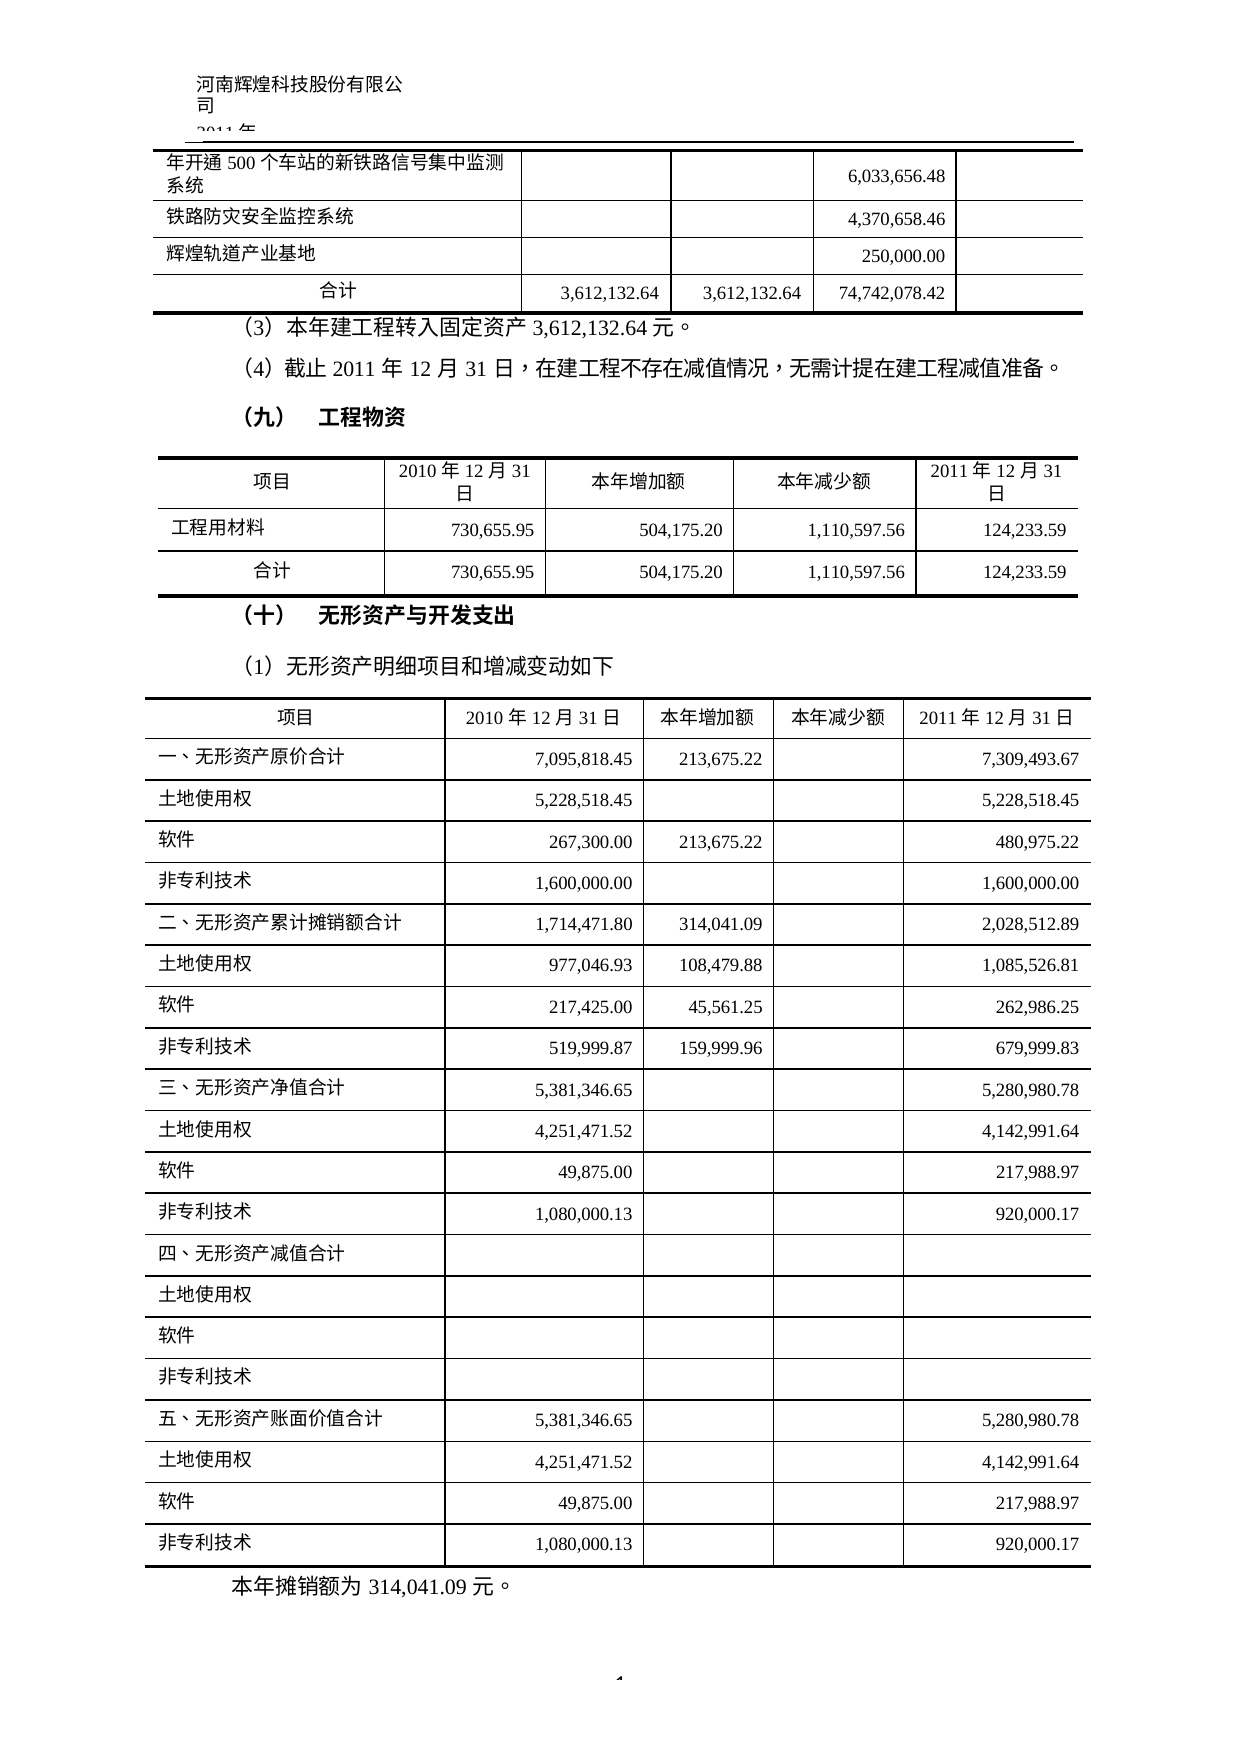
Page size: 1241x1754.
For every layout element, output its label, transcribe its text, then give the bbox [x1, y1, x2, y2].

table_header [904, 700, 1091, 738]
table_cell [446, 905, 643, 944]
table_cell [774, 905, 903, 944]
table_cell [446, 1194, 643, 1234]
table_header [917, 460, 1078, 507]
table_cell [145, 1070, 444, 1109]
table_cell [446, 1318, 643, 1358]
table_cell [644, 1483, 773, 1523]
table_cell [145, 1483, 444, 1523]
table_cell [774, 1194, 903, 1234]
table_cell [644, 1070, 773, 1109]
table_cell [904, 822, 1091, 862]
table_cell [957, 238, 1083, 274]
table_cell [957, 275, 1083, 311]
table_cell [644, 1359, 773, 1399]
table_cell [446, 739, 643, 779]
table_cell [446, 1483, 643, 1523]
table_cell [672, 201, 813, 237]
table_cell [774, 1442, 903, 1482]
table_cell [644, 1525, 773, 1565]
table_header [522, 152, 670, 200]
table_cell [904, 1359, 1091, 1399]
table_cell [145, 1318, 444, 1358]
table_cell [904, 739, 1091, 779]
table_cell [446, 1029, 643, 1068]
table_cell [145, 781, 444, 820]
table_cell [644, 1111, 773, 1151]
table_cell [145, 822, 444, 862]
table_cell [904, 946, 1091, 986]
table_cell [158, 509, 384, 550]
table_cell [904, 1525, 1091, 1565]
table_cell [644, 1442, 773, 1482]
text （3）本年建工程转入固定资产 3,612,132.64 元。 [231, 315, 1052, 341]
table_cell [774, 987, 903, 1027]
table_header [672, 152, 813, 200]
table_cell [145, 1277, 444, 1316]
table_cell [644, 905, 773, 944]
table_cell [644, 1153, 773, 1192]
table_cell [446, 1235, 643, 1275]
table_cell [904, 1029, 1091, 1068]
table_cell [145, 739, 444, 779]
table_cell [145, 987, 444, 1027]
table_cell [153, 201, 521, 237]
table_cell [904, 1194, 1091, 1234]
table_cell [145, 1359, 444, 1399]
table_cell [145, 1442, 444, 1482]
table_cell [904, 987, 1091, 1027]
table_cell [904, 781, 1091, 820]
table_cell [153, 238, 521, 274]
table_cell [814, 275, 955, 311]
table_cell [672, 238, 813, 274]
text （十） 无形资产与开发支出 [231, 600, 579, 630]
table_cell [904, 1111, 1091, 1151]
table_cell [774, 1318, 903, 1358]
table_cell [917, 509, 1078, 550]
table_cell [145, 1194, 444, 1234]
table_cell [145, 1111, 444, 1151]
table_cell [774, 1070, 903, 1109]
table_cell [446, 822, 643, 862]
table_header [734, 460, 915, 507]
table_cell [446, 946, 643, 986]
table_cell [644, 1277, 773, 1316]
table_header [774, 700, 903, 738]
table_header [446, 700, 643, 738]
text 本年摊销额为 314,041.09 元。 [231, 1571, 579, 1601]
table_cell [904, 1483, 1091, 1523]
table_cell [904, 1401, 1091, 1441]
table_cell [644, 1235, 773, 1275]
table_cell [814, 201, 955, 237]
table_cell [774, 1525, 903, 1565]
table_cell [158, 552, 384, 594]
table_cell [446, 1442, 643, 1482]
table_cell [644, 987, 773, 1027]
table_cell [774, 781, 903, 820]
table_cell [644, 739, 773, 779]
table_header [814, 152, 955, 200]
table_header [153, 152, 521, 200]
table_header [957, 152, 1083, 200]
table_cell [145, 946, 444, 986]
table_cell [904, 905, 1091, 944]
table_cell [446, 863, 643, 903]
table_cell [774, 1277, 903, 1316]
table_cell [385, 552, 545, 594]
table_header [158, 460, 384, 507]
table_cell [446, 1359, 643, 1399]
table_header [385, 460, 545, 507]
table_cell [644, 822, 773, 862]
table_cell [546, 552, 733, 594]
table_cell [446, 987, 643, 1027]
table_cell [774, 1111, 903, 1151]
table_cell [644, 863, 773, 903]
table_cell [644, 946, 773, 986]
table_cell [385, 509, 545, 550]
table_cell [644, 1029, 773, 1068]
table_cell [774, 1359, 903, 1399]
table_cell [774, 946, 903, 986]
text （九） 工程物资 [231, 402, 579, 432]
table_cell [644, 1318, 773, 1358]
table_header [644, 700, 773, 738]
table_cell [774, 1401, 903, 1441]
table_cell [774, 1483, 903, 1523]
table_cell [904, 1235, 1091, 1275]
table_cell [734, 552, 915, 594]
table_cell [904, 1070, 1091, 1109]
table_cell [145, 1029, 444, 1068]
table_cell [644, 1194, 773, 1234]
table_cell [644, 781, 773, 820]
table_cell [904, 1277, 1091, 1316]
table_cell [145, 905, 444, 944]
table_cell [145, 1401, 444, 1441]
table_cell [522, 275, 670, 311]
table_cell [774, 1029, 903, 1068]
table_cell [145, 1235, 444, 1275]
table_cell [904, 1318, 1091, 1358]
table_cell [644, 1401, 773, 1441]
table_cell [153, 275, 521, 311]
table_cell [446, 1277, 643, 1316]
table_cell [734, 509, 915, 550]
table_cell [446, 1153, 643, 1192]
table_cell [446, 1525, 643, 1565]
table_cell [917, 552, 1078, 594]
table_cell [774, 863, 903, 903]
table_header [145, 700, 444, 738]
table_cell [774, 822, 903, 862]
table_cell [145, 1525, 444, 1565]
text （1）无形资产明细项目和增减变动如下 [231, 651, 1052, 681]
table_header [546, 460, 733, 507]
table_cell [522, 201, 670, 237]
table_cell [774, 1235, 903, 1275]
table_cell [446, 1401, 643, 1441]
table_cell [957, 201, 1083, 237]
text （4）截止 2011 年 12 月 31 日，在建工程不存在减值情况，无需计提在建工程减值准备。 [231, 353, 1094, 383]
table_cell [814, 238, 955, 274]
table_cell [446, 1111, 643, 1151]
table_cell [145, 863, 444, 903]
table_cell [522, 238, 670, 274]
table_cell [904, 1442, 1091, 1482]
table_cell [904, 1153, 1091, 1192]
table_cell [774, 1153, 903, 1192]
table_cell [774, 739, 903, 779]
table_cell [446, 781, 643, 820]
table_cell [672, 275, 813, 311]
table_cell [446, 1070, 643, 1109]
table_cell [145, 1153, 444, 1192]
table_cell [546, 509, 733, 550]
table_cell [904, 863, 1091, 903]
